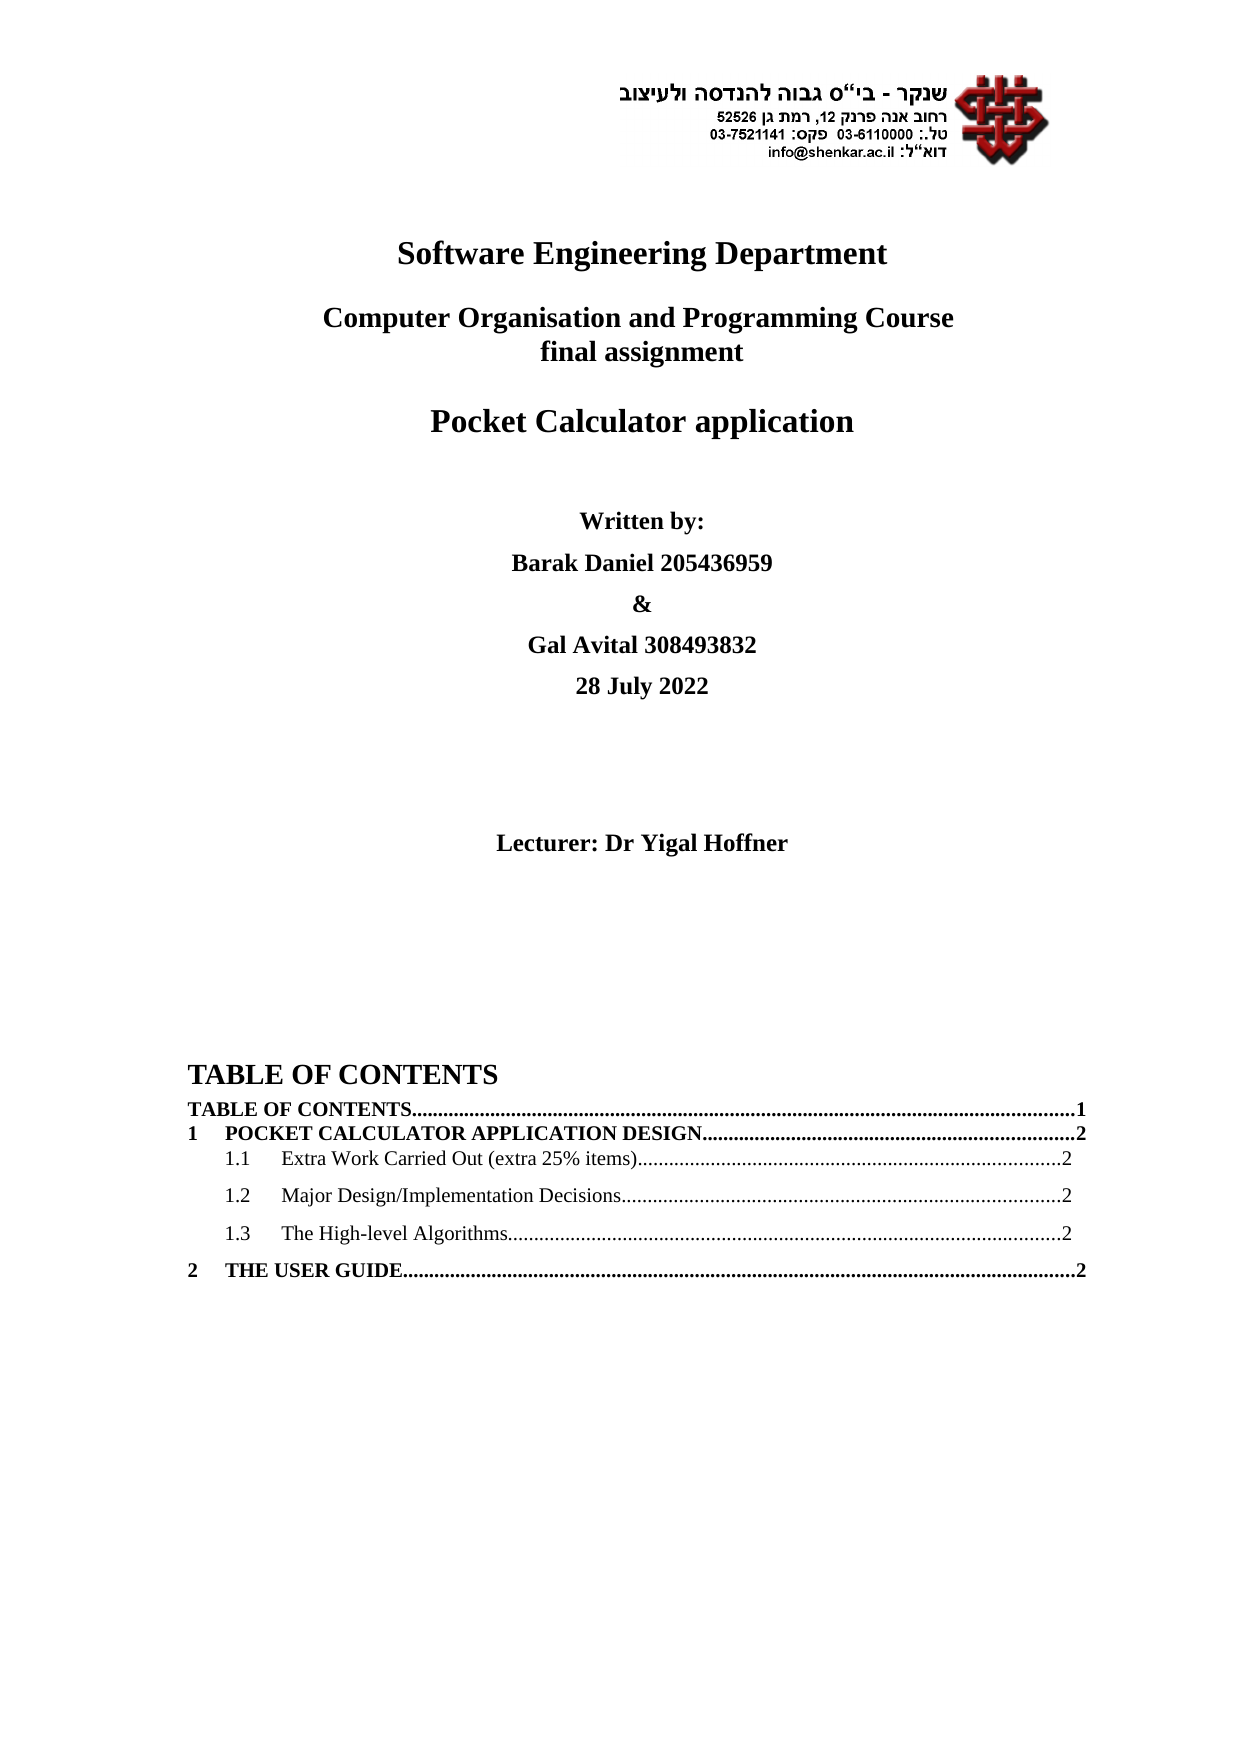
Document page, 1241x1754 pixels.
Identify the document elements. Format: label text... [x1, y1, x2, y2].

picture [620, 73, 1051, 167]
text 1.1 Extra Work Carried Out (extra 25% items) 2 [224, 1145, 1097, 1170]
text & [187, 589, 1097, 618]
text 1.2 Major Design/Implementation Decisions 2 [224, 1182, 1097, 1207]
text Lecturer: Dr Yigal Hoffner [187, 828, 1097, 856]
text 28 July 2022 [187, 671, 1097, 700]
title TABLE OF CONTENTS [187, 1057, 1097, 1091]
text Barak Daniel 205436959 [187, 548, 1097, 576]
text 2 The User Guide 2 [187, 1257, 1097, 1282]
text Computer Organisation and Programming Course final assignment [187, 300, 1097, 367]
text Gal Avital 308493832 [187, 630, 1097, 659]
text 1.3 The High-level Algorithms 2 [224, 1220, 1097, 1245]
text Written by: [187, 506, 1097, 535]
text Software Engineering Department [187, 233, 1097, 300]
text TABLE OF CONTENTS 1 [187, 1097, 1097, 1121]
text 1 Pocket Calculator application design 2 [187, 1121, 1097, 1145]
text Pocket Calculator application [187, 401, 1097, 439]
